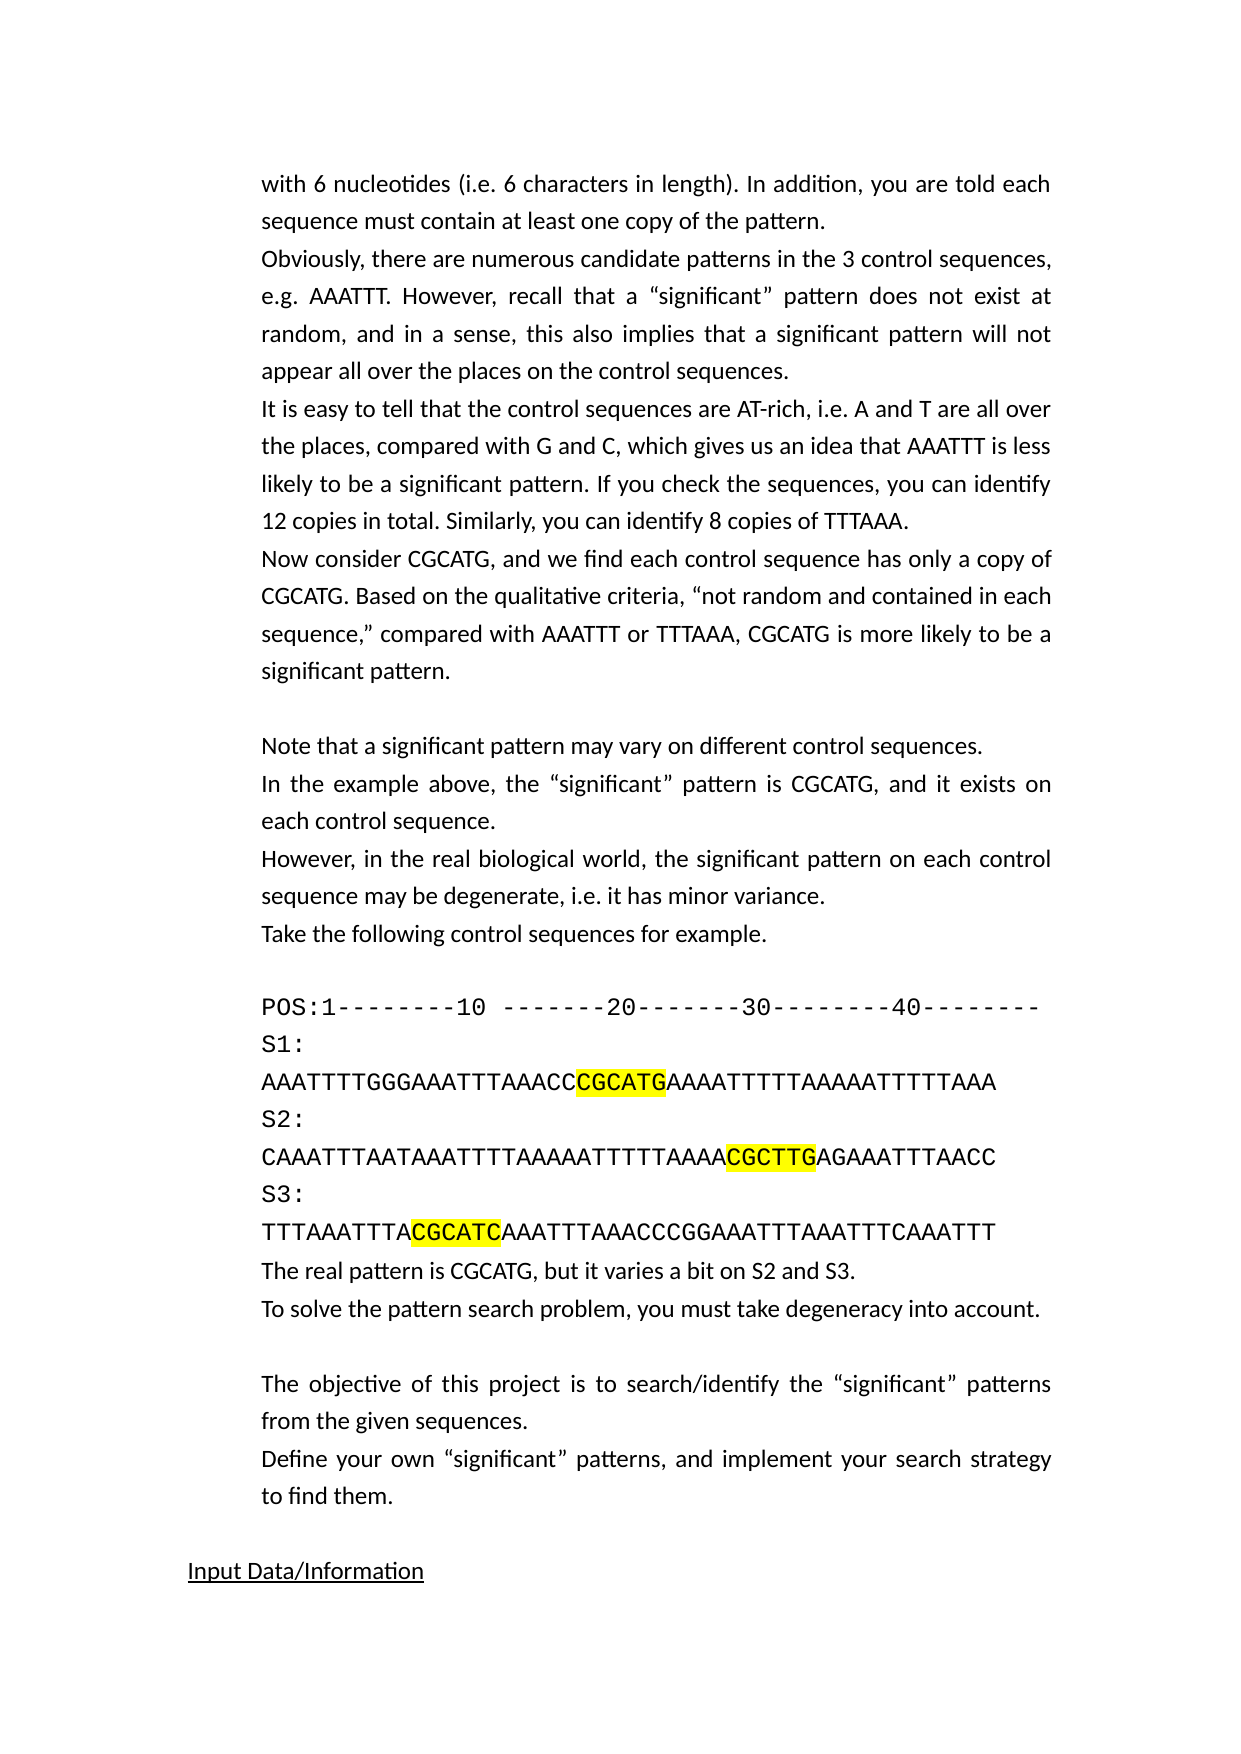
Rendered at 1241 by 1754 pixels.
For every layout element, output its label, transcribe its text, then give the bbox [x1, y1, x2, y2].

text Input Data/Information [187, 1552, 1053, 1589]
text S3: TTTAAATTTACGCATCAAATTTAAACCCGGAAATTTAAATTTCAAATTT [261, 1177, 1053, 1252]
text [261, 164, 1053, 239]
text Note that a significant pattern may vary on different control sequences. [261, 727, 1053, 764]
text Now consider CGCATG, and we find each control sequence has only a copy of CGCATG. Based on the qualitative criteria, “not random and contained in each sequence,” compared with AAATTT or TTTAAA, CGCATG is more likely to be a significant pattern. [261, 539, 1053, 689]
text S2: CAAATTTAATAAATTTTAAAAATTTTTAAAACGCTTGAGAAATTTAACC [261, 1102, 1053, 1177]
text S1: AAATTTTGGGAAATTTAAACCCGCATGAAAATTTTTAAAAATTTTTAAA [261, 1027, 1053, 1102]
text Take the following control sequences for example. [261, 914, 1053, 952]
text POS:1--------10 -------20-------30--------40-------- [261, 989, 1053, 1027]
text In the example above, the “significant” pattern is CGCATG, and it exists on each control sequence. [261, 764, 1053, 839]
text It is easy to tell that the control sequences are AT-rich, i.e. A and T are all over the places, compared with G and C, which gives us an idea that AAATTT is less likely to be a significant pattern. If you check the sequences, you can identify 12 copies in total. Similarly, you can identify 8 copies of TTTAAA. [261, 389, 1053, 539]
text Define your own “significant” patterns, and implement your search strategy to find them. [261, 1439, 1053, 1514]
text The objective of this project is to search/identify the “significant” patterns from the given sequences. [261, 1364, 1053, 1439]
text Obviously, there are numerous candidate patterns in the 3 control sequences, e.g. AAATTT. However, recall that a “significant” pattern does not exist at random, and in a sense, this also implies that a significant pattern will not appear all over the places on the control sequences. [261, 239, 1053, 389]
text However, in the real biological world, the significant pattern on each control sequence may be degenerate, i.e. it has minor variance. [261, 839, 1053, 914]
text The real pattern is CGCATG, but it varies a bit on S2 and S3. [261, 1252, 1053, 1289]
text To solve the pattern search problem, you must take degeneracy into account. [261, 1289, 1053, 1327]
